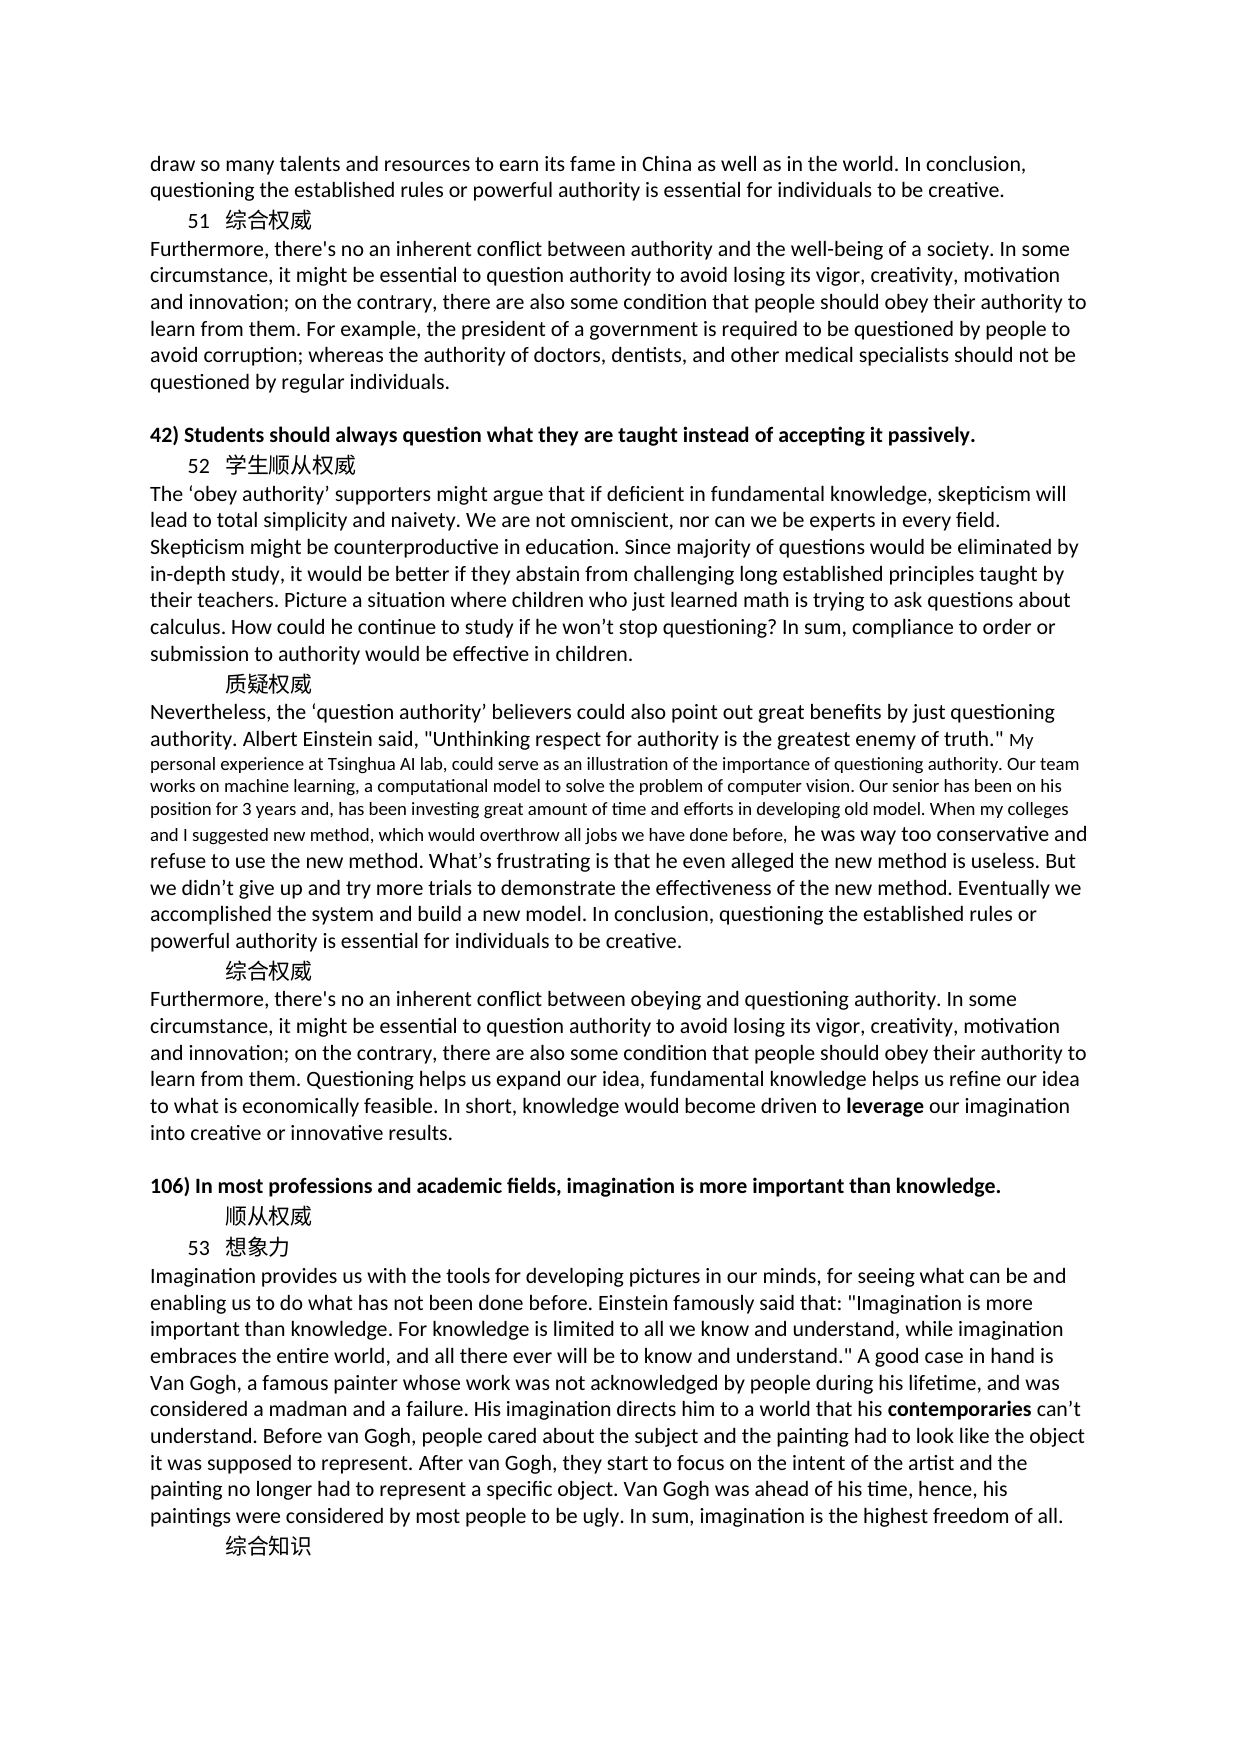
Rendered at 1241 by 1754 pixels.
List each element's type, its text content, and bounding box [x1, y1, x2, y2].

text Furthermore, there's no an inherent conflict between authority and the well-being of a society. In some circumstance, it might be essential to question authority to avoid losing its vigor, creativity, motivation and innovation; on the contrary, there are also some condition that people should obey their authority to learn from them. For example, the president of a government is required to be questioned by people to avoid corruption; whereas the authority of doctors, dentists, and other medical specialists should not be questioned by regular individuals. [150, 235, 1090, 395]
list 综合权威 [225, 954, 1090, 985]
text 质疑权威 [150, 667, 1090, 698]
text 42) Students should always question what they are taught instead of accepting it passively. [150, 422, 1090, 448]
list 学生顺从权威 [187, 448, 1090, 480]
text The ‘obey authority’ supporters might argue that if deficient in fundamental knowledge, skepticism will lead to total simplicity and naivety. We are not omniscient, nor can we be experts in every field. Skepticism might be counterproductive in education. Since majority of questions would be eliminated by in-depth study, it would be better if they abstain from challenging long established principles taught by their teachers. Picture a situation where children who just learned math is trying to ask questions about calculus. How could he continue to study if he won’t stop questioning? In sum, compliance to order or submission to authority would be effective in children. [150, 480, 1090, 667]
list 综合知识 [225, 1529, 1090, 1560]
list 综合权威 [187, 203, 1090, 235]
text Furthermore, there's no an inherent conflict between obeying and questioning authority. In some circumstance, it might be essential to question authority to avoid losing its vigor, creativity, motivation and innovation; on the contrary, there are also some condition that people should obey their authority to learn from them. Questioning helps us expand our idea, fundamental knowledge helps us refine our idea to what is economically feasible. In short, knowledge would become driven to leverage our imagination into creative or innovative results. [150, 985, 1090, 1145]
text Nevertheless, the ‘question authority’ believers could also point out great benefits by just questioning authority. Albert Einstein said, "Unthinking respect for authority is the greatest enemy of truth." My personal experience at Tsinghua AI lab, could serve as an illustration of the importance of questioning authority. Our team works on machine learning, a computational model to solve the problem of computer vision. Our senior has been on his position for 3 years and, has been investing great amount of time and efforts in developing old model. When my colleges and I suggested new method, which would overthrow all jobs we have done before, he was way too conservative and refuse to use the new method. What’s frustrating is that he even alleged the new method is useless. But we didn’t give up and try more trials to demonstrate the effectiveness of the new method. Eventually we accomplished the system and build a new model. In conclusion, questioning the established rules or powerful authority is essential for individuals to be creative. [150, 698, 1090, 954]
text 顺从权威 [150, 1199, 1090, 1230]
list 想象力 [187, 1230, 1090, 1262]
text 106) In most professions and academic fields, imagination is more important than knowledge. [150, 1172, 1090, 1199]
